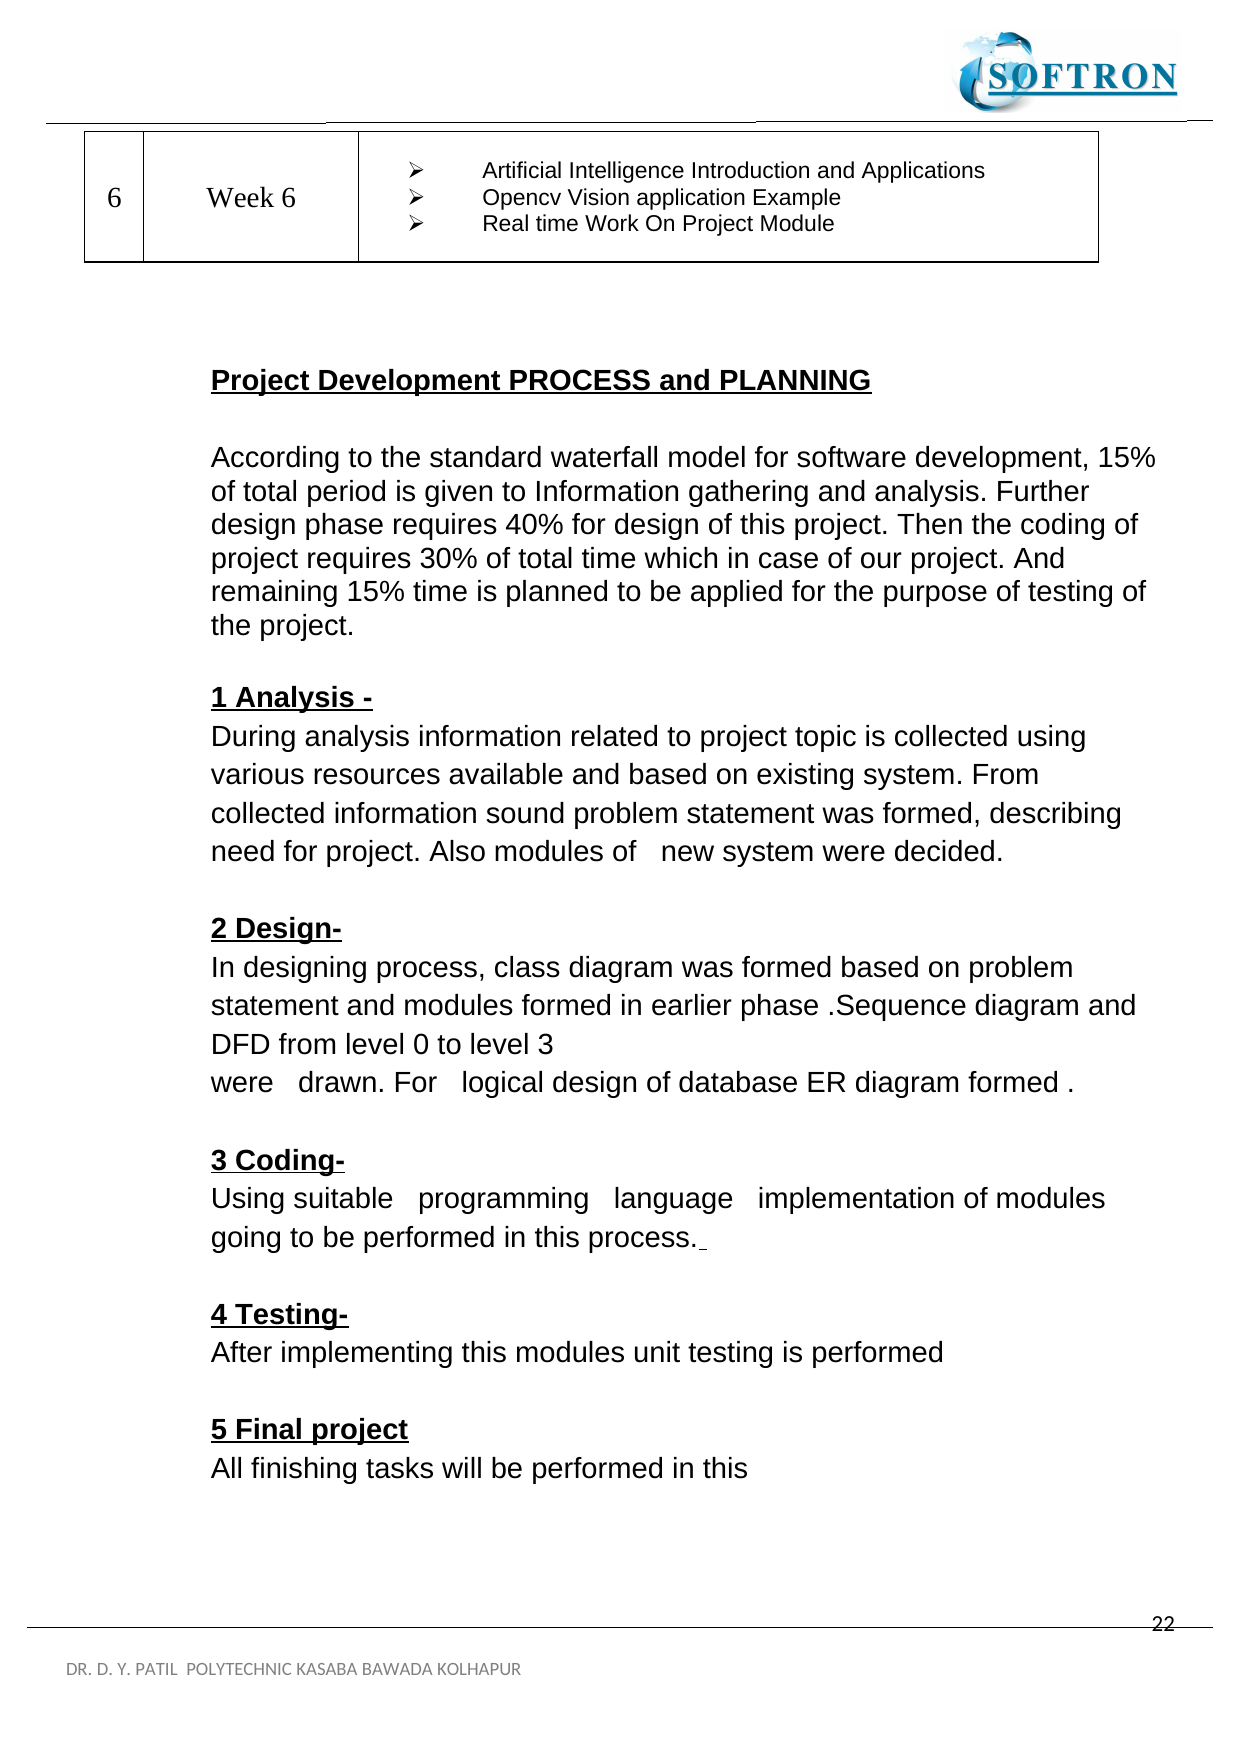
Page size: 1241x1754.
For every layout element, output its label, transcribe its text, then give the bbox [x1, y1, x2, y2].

list were drawn. For logical design of database ER diagram formed . [211, 1065, 1162, 1099]
list According to the standard waterfall model for software development, 15% of total period is given to Information gathering and analysis. Further design phase requires 40% for design of this project. Then the coding of project requires 30% of total time which in case of our project. And remaining 15% time is planned to be applied for the purpose of testing of the project. [211, 440, 1162, 641]
list In designing process, class diagram was formed based on problem statement and modules formed in earlier phase .Sequence diagram and DFD from level 0 to level 3 [211, 950, 1162, 1060]
list 2 Design- [211, 911, 1162, 945]
list 5 Final project [211, 1412, 1162, 1446]
list Project Development PROCESS and PLANNING [211, 363, 1162, 397]
table_cell Week 6 [144, 132, 358, 261]
list 3 Coding- [211, 1142, 1162, 1176]
table_cell 6 [85, 132, 143, 261]
picture [944, 28, 1181, 113]
list Using suitable programming language implementation of modules going to be performed in this process. [211, 1181, 1162, 1253]
list All finishing tasks will be performed in this [211, 1451, 1162, 1484]
list 1 Analysis - [211, 680, 1162, 713]
list During analysis information related to project topic is collected using various resources available and based on existing system. From collected information sound problem statement was formed, describing need for project. Also modules of new system were decided. [211, 718, 1162, 868]
list After implementing this modules unit testing is performed [211, 1335, 1162, 1369]
list 4 Testing- [211, 1297, 1162, 1330]
table_cell Artificial Intelligence Introduction and Applications Opencv Vision application Example Real time Work On Project Module [359, 132, 1098, 261]
